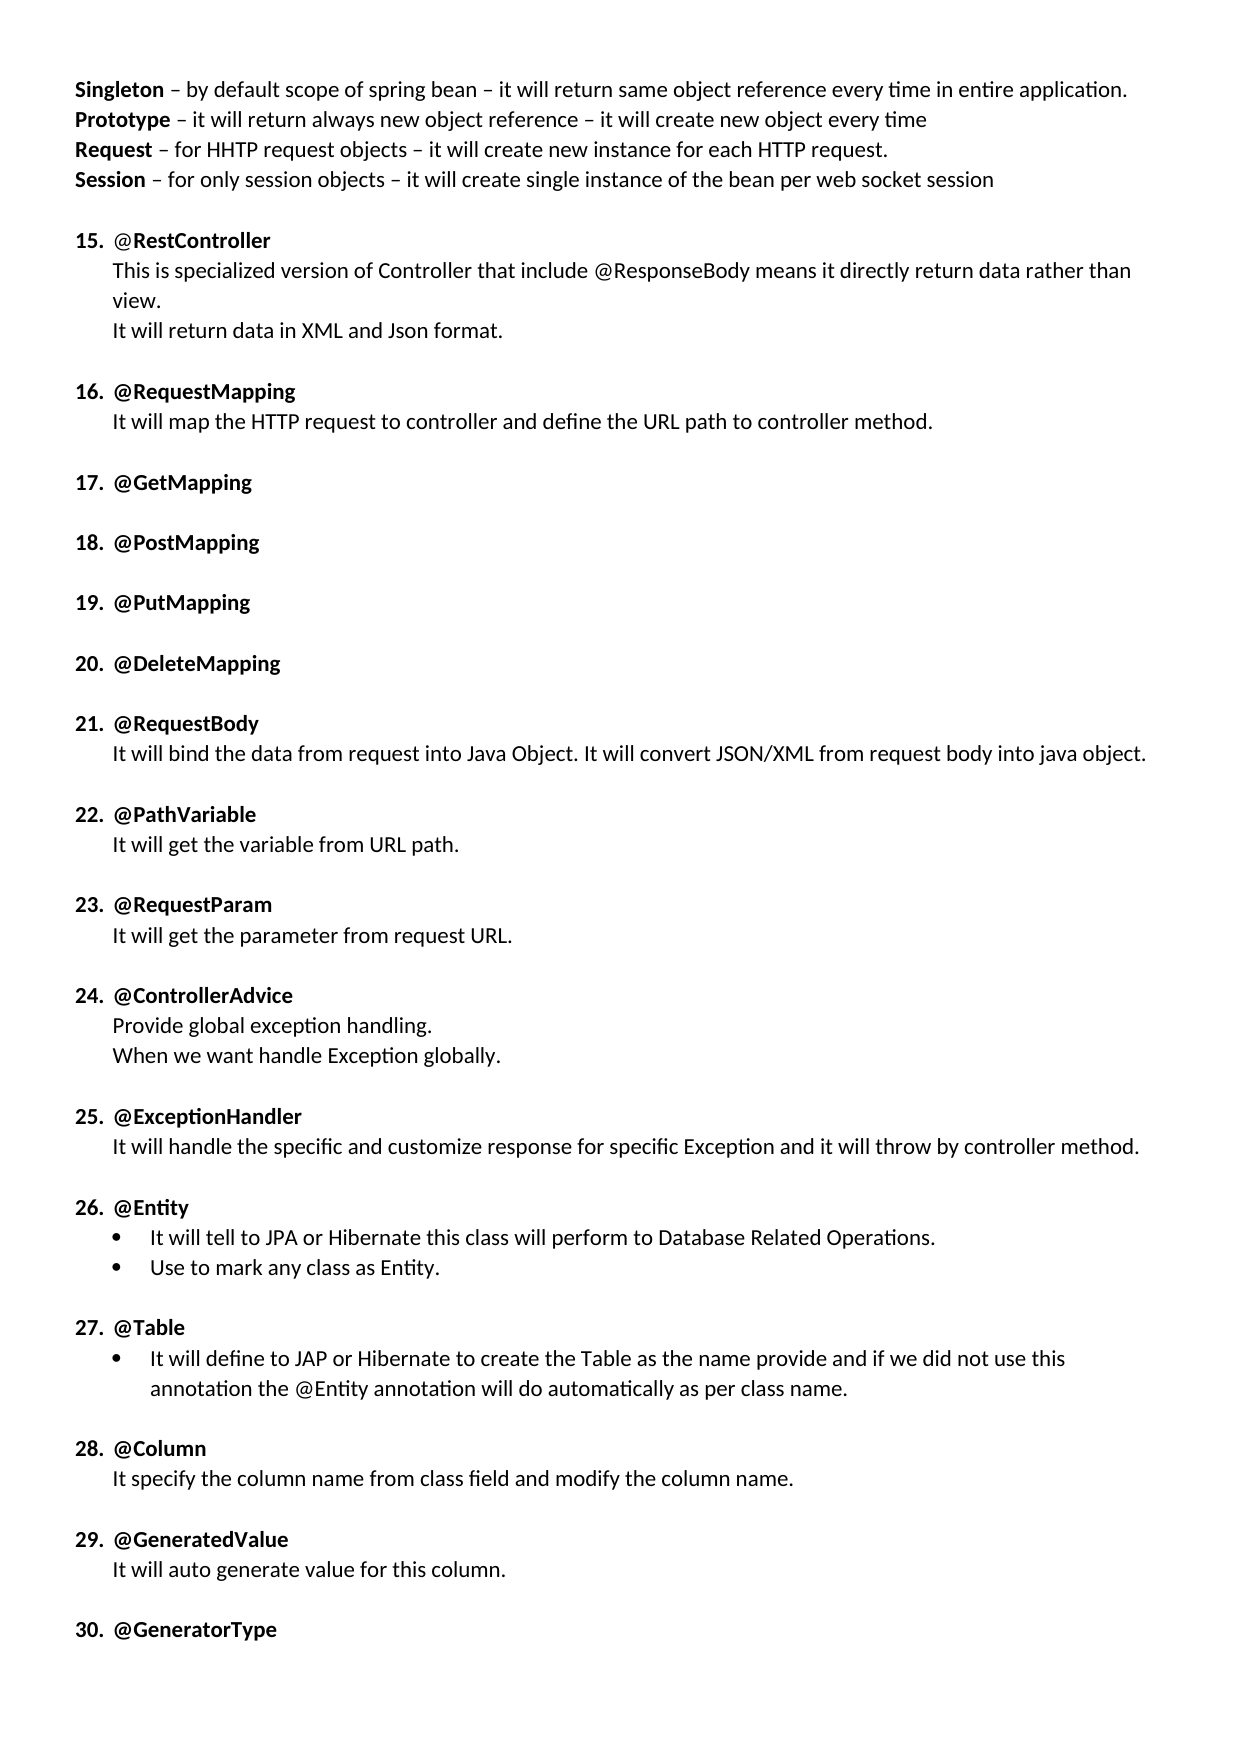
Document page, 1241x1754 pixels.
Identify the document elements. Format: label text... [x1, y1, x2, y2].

list It will tell to JPA or Hibernate this class will perform to Database Related Operations. [112, 1223, 1165, 1251]
list It will handle the specific and customize response for specific Exception and it will throw by controller method. [112, 1132, 1165, 1160]
text Provide global exception handling. [112, 1011, 1165, 1039]
list It will define to JAP or Hibernate to create the Table as the name provide and if we did not use this annotation the @Entity annotation will do automatically as per class name. [112, 1344, 1165, 1402]
list @Column [75, 1434, 1165, 1462]
list @GeneratorType [75, 1616, 1165, 1644]
text It will auto generate value for this column. [75, 1555, 1165, 1583]
list Use to mark any class as Entity. [112, 1253, 1165, 1281]
list @Entity [75, 1193, 1165, 1221]
list @DeleteMapping [75, 649, 1165, 677]
text It will bind the data from request into Java Object. It will convert JSON/XML from request body into java object. [112, 739, 1165, 768]
list It will return data in XML and Json format. [112, 317, 1165, 345]
list @Table [75, 1313, 1165, 1342]
text When we want handle Exception globally. [112, 1042, 1165, 1070]
list It will get the variable from URL path. [112, 830, 1165, 858]
list @ControllerAdvice [75, 981, 1165, 1009]
list @ExceptionHandler [75, 1102, 1165, 1130]
list @GetMapping [75, 468, 1165, 496]
text Prototype – it will return always new object reference – it will create new object every time [75, 105, 1165, 133]
list It will get the parameter from request URL. [112, 921, 1165, 949]
list This is specialized version of Controller that include @ResponseBody means it directly return data rather than view. [112, 256, 1165, 314]
list It specify the column name from class field and modify the column name. [112, 1464, 1165, 1493]
list @RequestBody [75, 709, 1165, 737]
text Request – for HHTP request objects – it will create new instance for each HTTP request. [75, 135, 1165, 163]
text Session – for only session objects – it will create single instance of the bean per web socket session [75, 166, 1165, 194]
list It will map the HTTP request to controller and define the URL path to controller method. [112, 407, 1165, 435]
text Singleton – by default scope of spring bean – it will return same object reference every time in entire application. [75, 75, 1165, 103]
list @GeneratedValue [75, 1525, 1165, 1553]
list @PathVariable [75, 800, 1165, 828]
list @RestController [75, 226, 1165, 254]
list @PutMapping [75, 588, 1165, 617]
list @RequestParam [75, 891, 1165, 919]
list @RequestMapping [75, 377, 1165, 405]
list @PostMapping [75, 528, 1165, 556]
